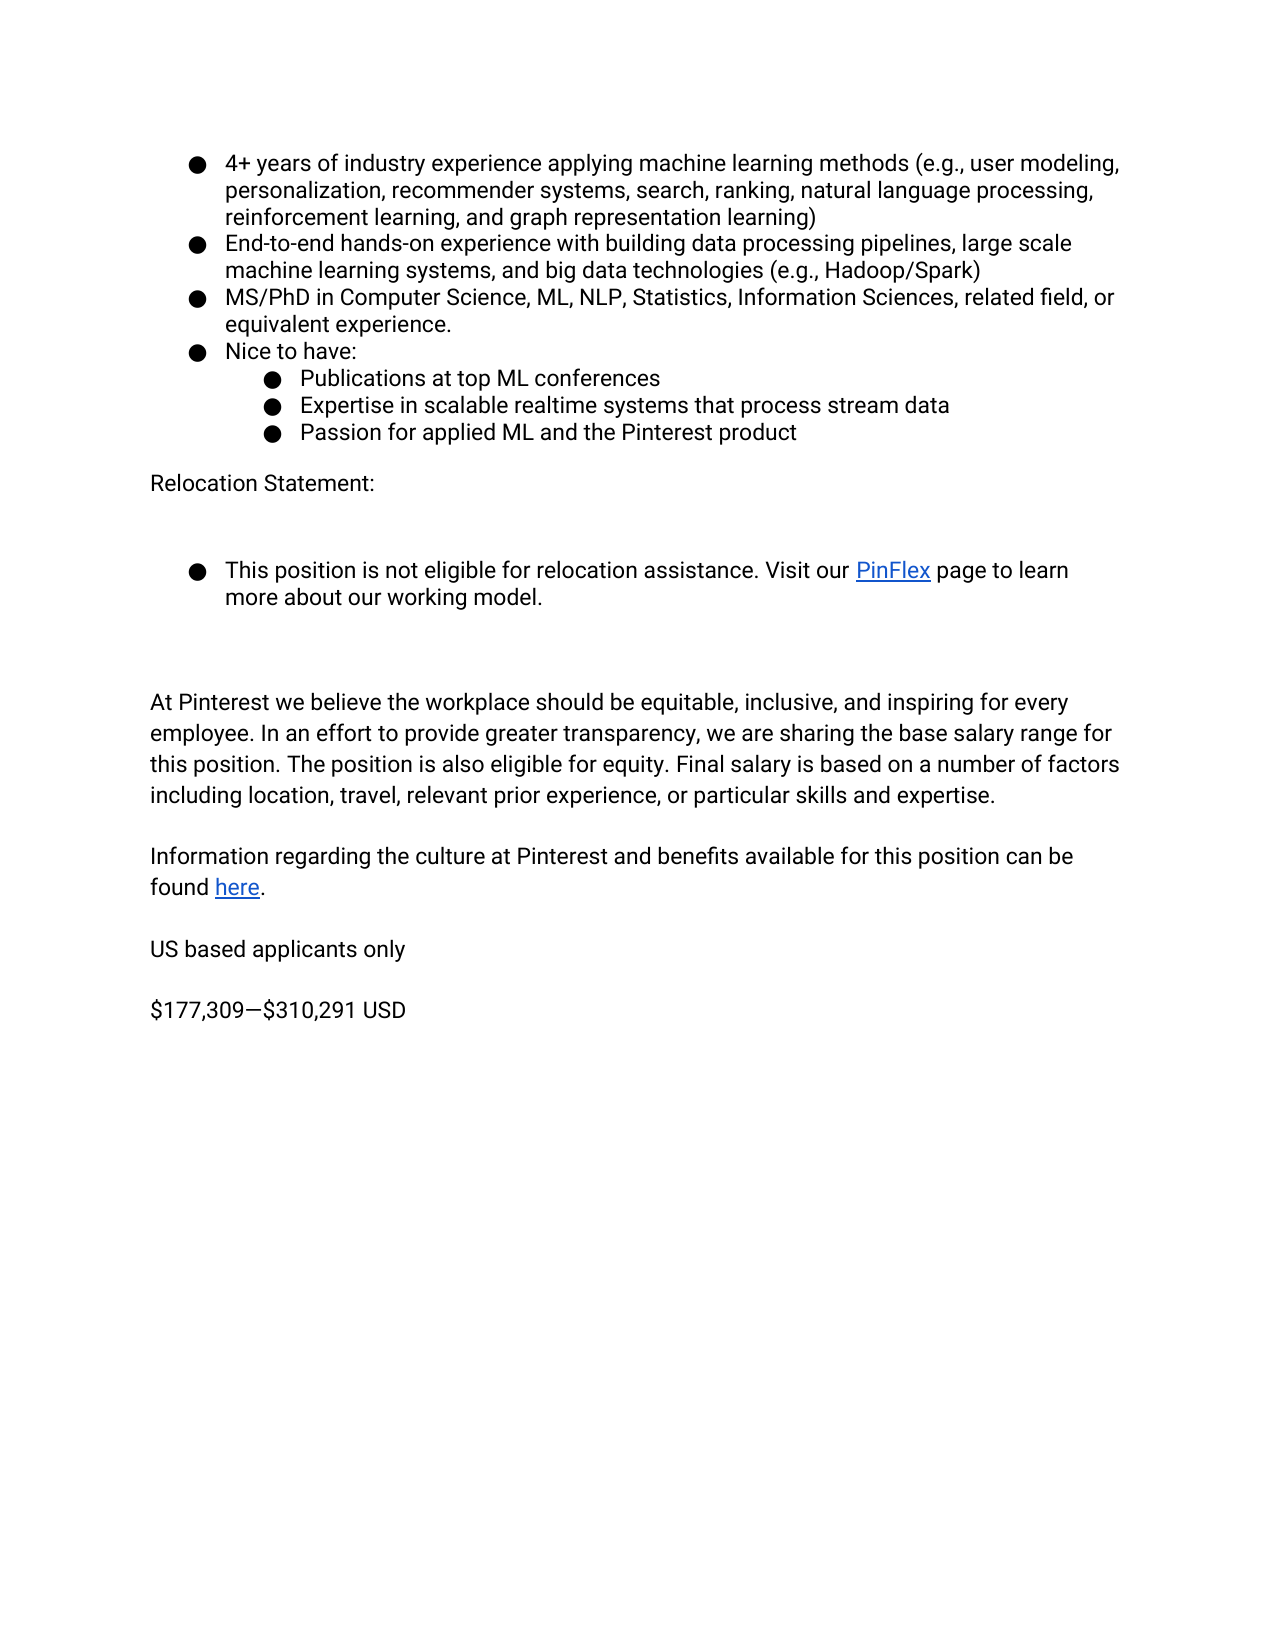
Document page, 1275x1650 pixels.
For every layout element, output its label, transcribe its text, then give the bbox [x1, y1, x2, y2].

list Publications at top ML conferences [262, 365, 1125, 392]
text Relocation Statement: [150, 471, 1125, 497]
list End-to-end hands-on experience with building data processing pipelines, large scale machine learning systems, and big data technologies (e.g., Hadoop/Spark) [187, 231, 1125, 284]
list MS/PhD in Computer Science, ML, NLP, Statistics, Information Sciences, related field, or equivalent experience. [187, 284, 1125, 338]
text $177,309—$310,291 USD [150, 998, 1125, 1024]
list This position is not eligible for relocation assistance. Visit our PinFlex page to learn more about our working model. [187, 557, 1125, 664]
list 4+ years of industry experience applying machine learning methods (e.g., user modeling, personalization, recommender systems, search, ranking, natural language processing, reinforcement learning, and graph representation learning) [187, 150, 1125, 231]
list Passion for applied ML and the Pinterest product [262, 419, 1125, 446]
text At Pinterest we believe the workplace should be equitable, inclusive, and inspiring for every employee. In an effort to provide greater transparency, we are sharing the base salary range for this position. The position is also eligible for equity. Final salary is based on a number of factors including location, travel, relevant prior experience, or particular skills and expertise. [150, 689, 1125, 809]
list Nice to have: [187, 338, 1125, 365]
text Information regarding the culture at Pinterest and benefits available for this position can be found here. [150, 843, 1125, 901]
text US based applicants only [150, 936, 1125, 963]
list Expertise in scalable realtime systems that process stream data [262, 392, 1125, 419]
